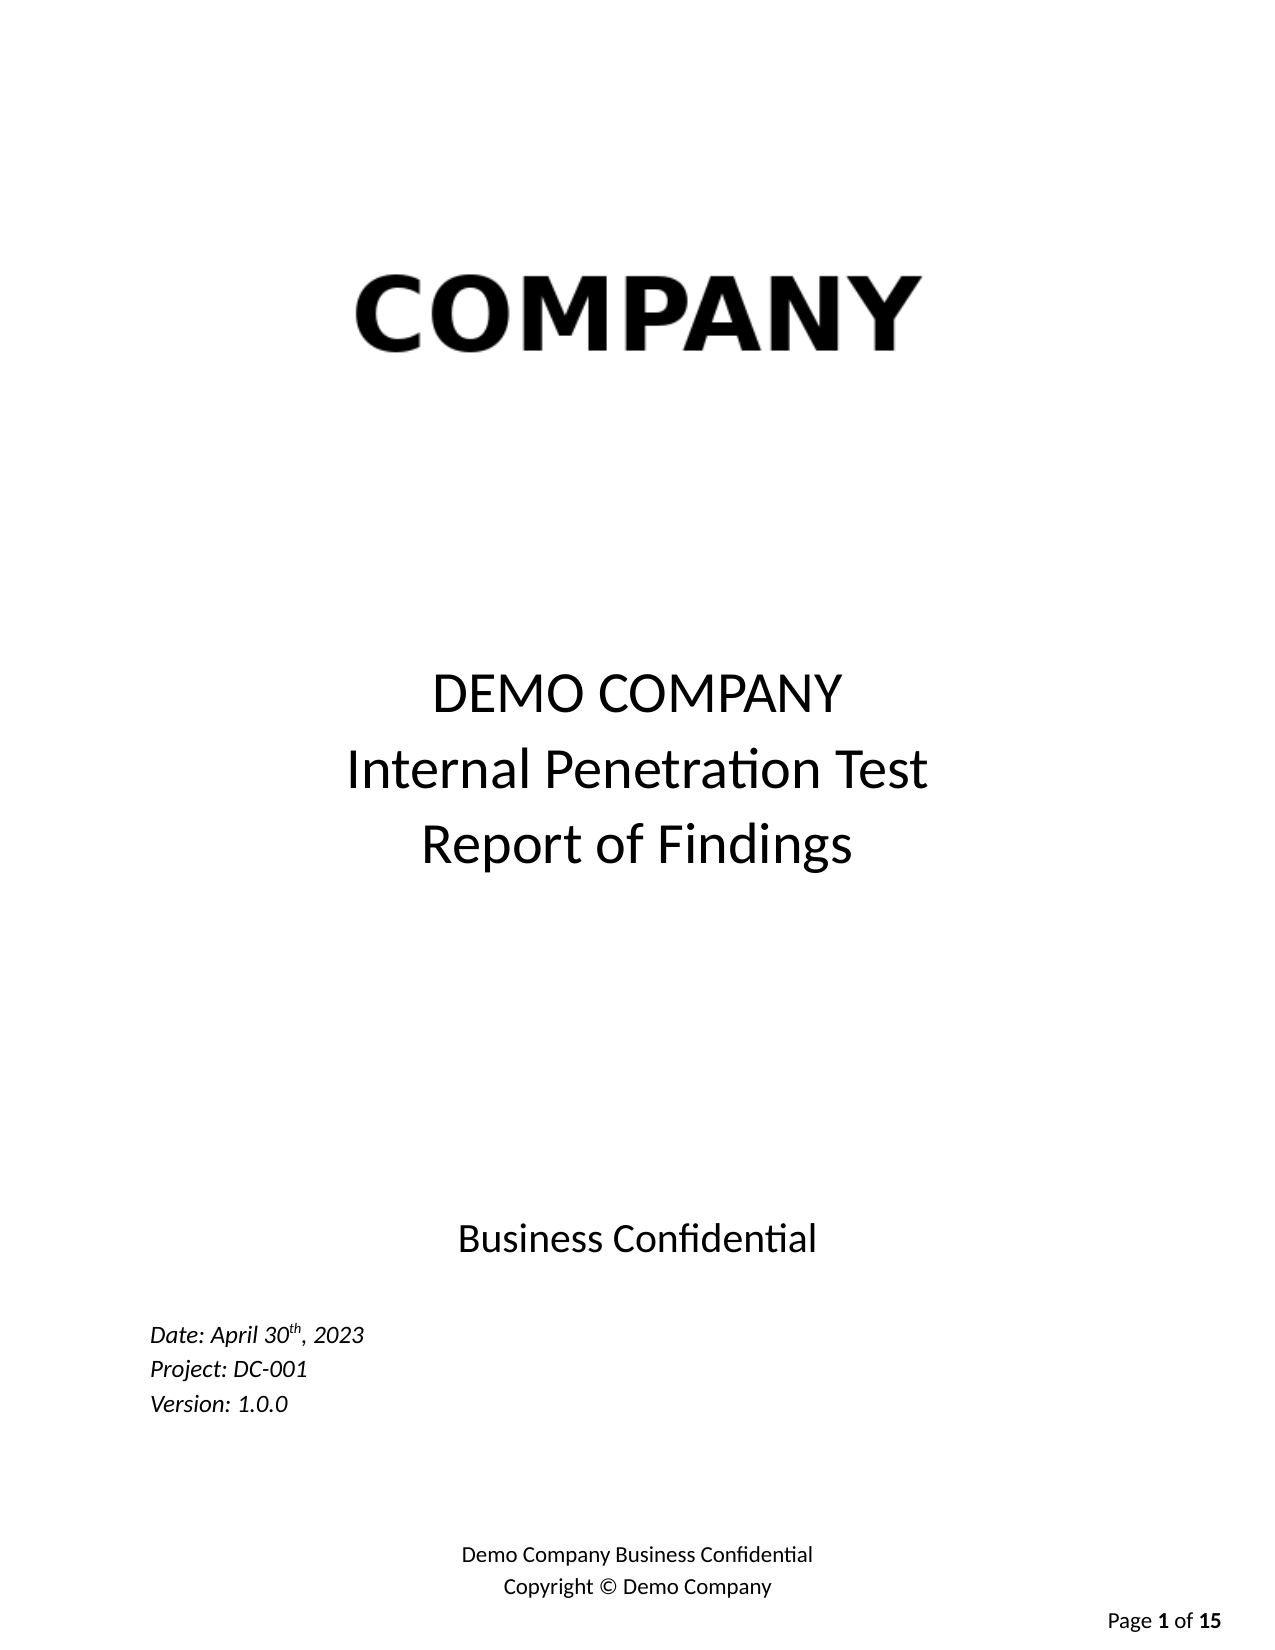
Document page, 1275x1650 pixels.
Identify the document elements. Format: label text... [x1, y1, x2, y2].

text Project: DC-001 [150, 1353, 1125, 1384]
text Internal Penetration Test [150, 732, 1125, 803]
text Date: April 30th, 2023 [150, 1319, 1125, 1349]
text Report of Findings [150, 807, 1125, 878]
text Business Confidential [150, 1212, 1125, 1263]
picture [231, 150, 1044, 480]
text DEMO COMPANY [150, 656, 1125, 727]
text Version: 1.0.0 [150, 1388, 1125, 1419]
